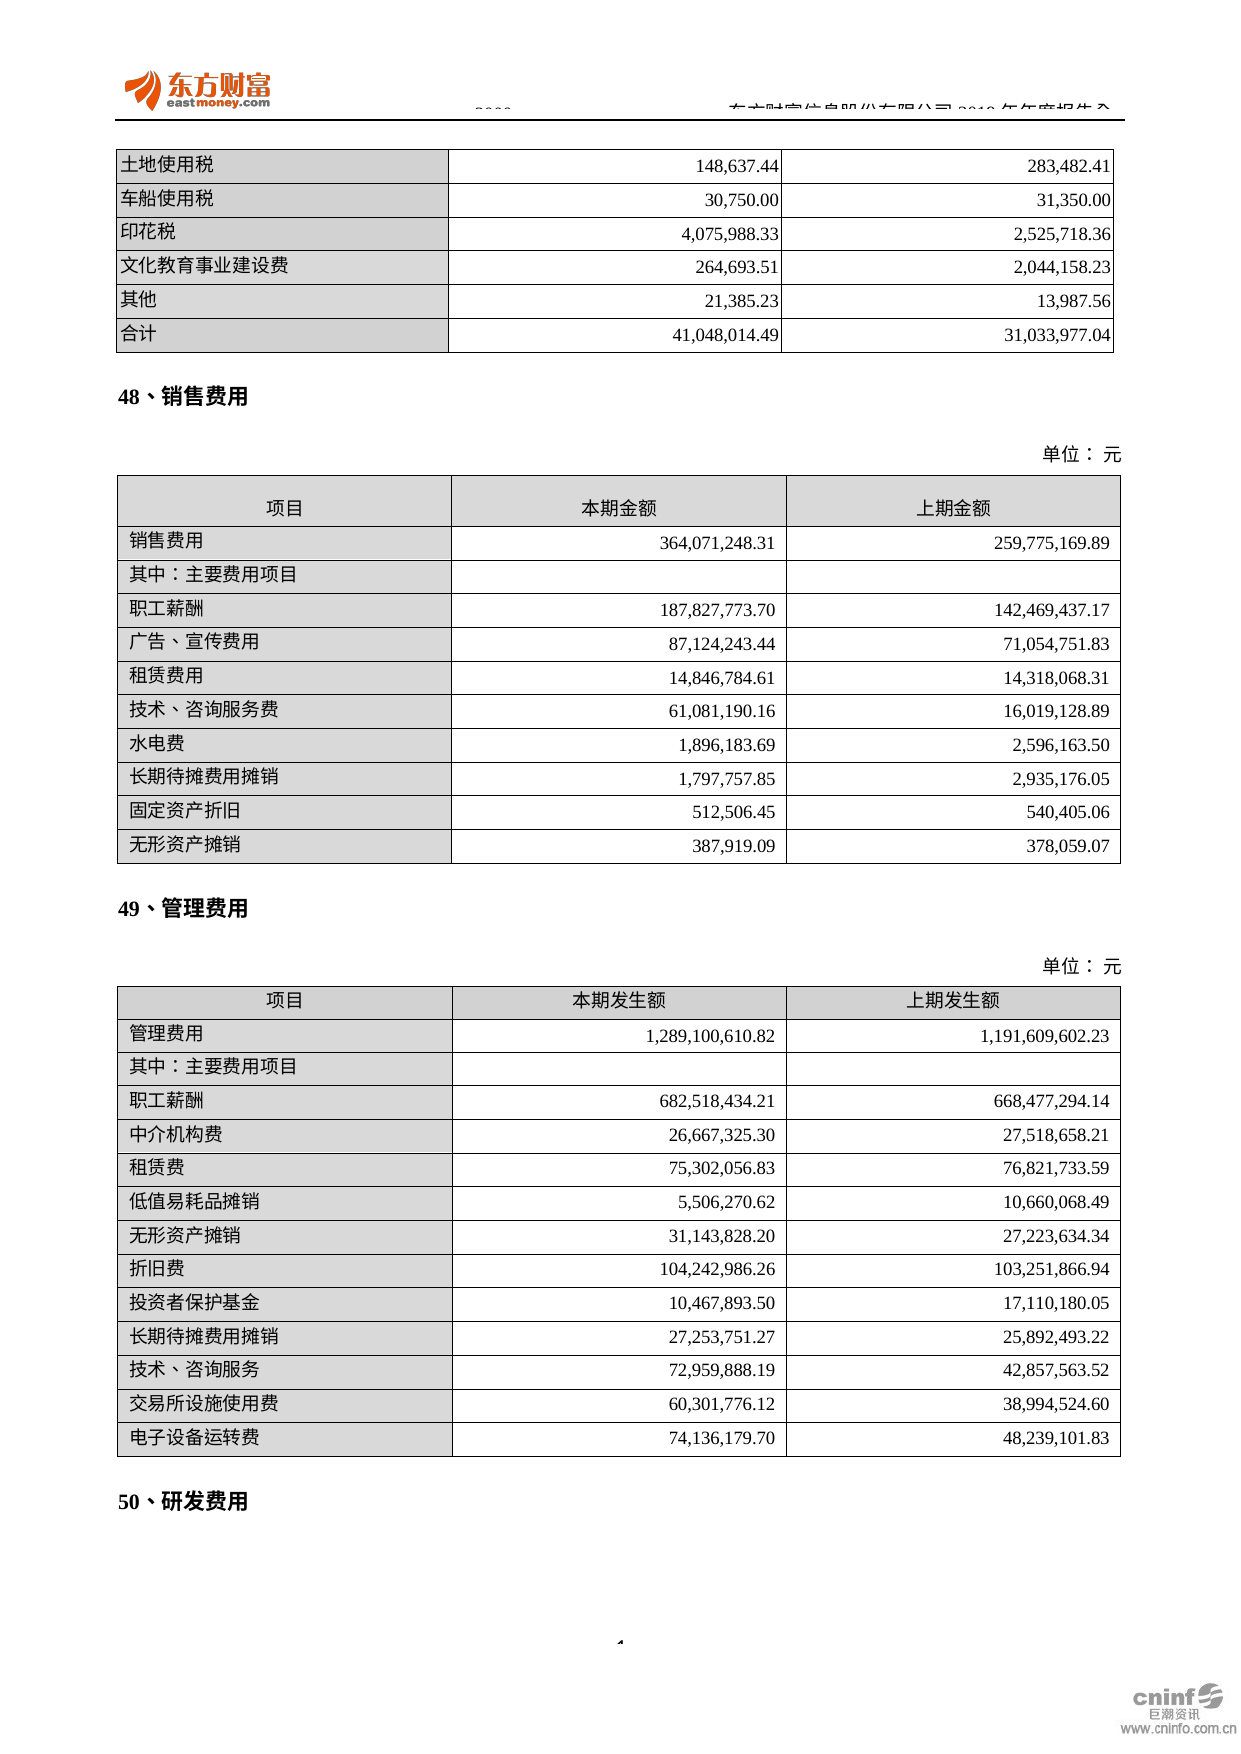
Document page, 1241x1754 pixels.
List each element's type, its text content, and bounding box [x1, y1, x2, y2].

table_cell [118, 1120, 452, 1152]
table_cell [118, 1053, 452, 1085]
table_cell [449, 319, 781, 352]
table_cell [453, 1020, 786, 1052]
subtitle 49、管理费用 [118, 893, 1124, 922]
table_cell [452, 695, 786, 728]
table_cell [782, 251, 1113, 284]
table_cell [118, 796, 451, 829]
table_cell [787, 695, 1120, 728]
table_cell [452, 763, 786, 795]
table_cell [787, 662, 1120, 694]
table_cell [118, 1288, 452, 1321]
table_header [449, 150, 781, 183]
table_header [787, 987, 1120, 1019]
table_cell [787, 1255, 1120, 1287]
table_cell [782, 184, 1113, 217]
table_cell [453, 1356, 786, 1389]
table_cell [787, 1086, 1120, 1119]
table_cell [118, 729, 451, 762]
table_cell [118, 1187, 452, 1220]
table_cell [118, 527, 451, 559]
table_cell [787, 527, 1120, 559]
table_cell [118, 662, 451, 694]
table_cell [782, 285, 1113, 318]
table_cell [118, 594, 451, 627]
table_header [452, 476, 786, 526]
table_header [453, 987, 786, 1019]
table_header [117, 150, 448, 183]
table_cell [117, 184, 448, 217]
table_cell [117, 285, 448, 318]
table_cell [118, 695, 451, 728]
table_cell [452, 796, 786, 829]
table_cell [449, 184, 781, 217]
text 单位： 元 [102, 953, 1122, 978]
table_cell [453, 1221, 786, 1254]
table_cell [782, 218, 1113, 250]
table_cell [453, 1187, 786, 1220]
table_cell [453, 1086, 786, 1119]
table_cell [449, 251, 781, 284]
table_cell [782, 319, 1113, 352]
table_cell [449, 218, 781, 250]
subtitle 50、研发费用 [118, 1486, 1124, 1515]
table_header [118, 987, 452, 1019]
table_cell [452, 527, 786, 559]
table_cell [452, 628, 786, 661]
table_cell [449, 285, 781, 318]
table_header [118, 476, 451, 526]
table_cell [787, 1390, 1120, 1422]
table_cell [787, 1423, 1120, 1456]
picture [125, 70, 270, 111]
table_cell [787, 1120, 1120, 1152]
subtitle 48、销售费用 [118, 381, 1124, 411]
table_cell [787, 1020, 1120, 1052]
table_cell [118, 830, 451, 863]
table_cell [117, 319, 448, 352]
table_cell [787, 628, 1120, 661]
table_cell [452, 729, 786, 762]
picture [1115, 1680, 1240, 1737]
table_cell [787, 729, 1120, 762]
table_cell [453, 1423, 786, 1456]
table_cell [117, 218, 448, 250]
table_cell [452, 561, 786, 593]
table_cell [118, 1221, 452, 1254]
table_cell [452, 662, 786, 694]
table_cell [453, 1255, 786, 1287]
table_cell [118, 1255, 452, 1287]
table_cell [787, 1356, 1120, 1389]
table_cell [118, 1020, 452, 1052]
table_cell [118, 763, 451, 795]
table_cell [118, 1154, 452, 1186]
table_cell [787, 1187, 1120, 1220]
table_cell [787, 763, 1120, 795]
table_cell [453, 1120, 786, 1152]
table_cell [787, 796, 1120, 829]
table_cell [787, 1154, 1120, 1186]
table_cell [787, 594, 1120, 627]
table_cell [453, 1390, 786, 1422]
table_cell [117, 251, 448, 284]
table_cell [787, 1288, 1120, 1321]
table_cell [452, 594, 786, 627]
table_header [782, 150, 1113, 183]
text 单位： 元 [102, 442, 1122, 467]
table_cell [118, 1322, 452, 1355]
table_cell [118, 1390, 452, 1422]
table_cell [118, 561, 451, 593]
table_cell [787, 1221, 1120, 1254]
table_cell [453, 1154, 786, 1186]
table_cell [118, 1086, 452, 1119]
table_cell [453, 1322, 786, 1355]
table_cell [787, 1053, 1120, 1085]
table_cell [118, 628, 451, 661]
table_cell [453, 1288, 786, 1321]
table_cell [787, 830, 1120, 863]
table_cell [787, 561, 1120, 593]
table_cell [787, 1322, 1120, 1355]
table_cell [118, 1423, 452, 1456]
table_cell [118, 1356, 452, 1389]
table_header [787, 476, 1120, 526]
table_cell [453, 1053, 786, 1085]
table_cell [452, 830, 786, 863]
